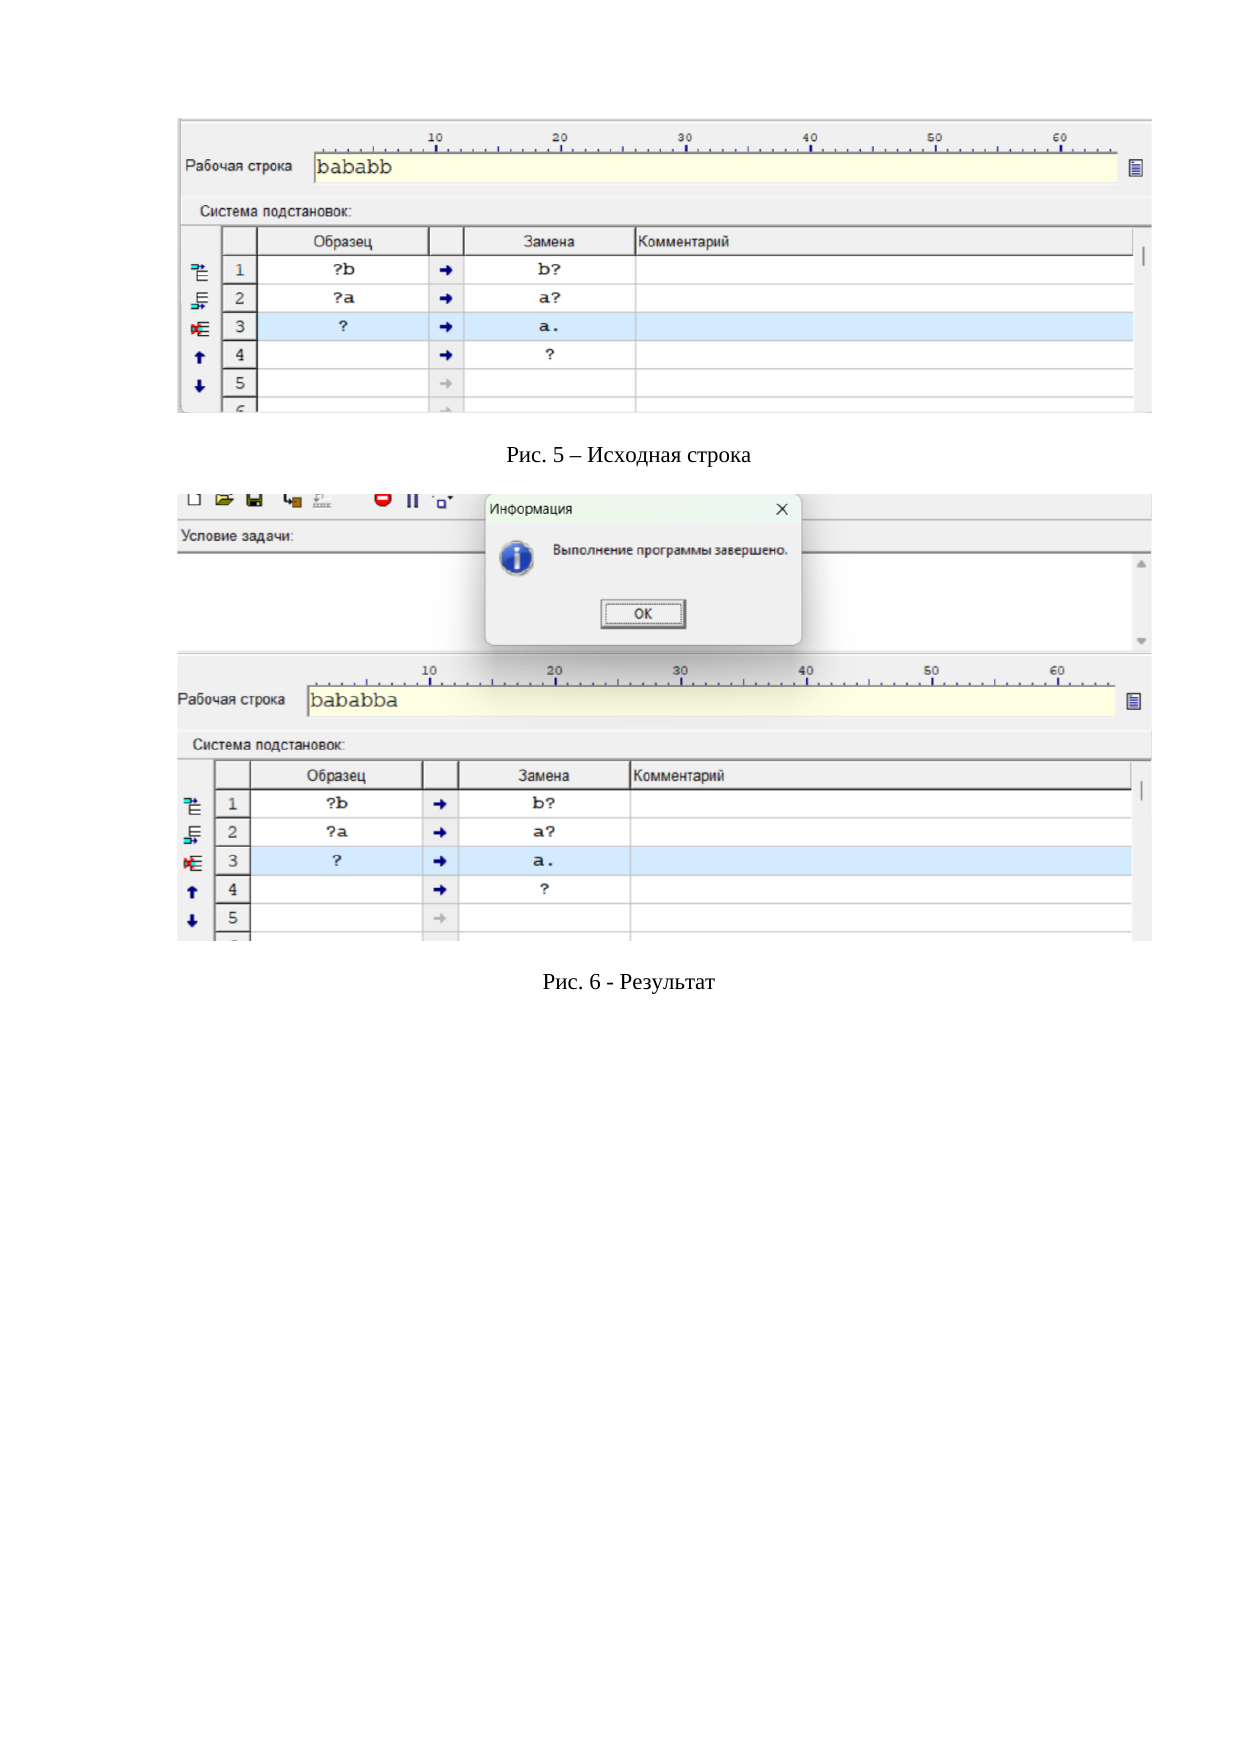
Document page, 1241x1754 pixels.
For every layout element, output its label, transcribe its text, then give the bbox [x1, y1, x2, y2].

text Рис. 6 - Результат [177, 968, 1080, 994]
picture [177, 118, 1152, 413]
picture [177, 494, 1152, 941]
text Рис. 5 – Исходная строка [177, 441, 1080, 467]
